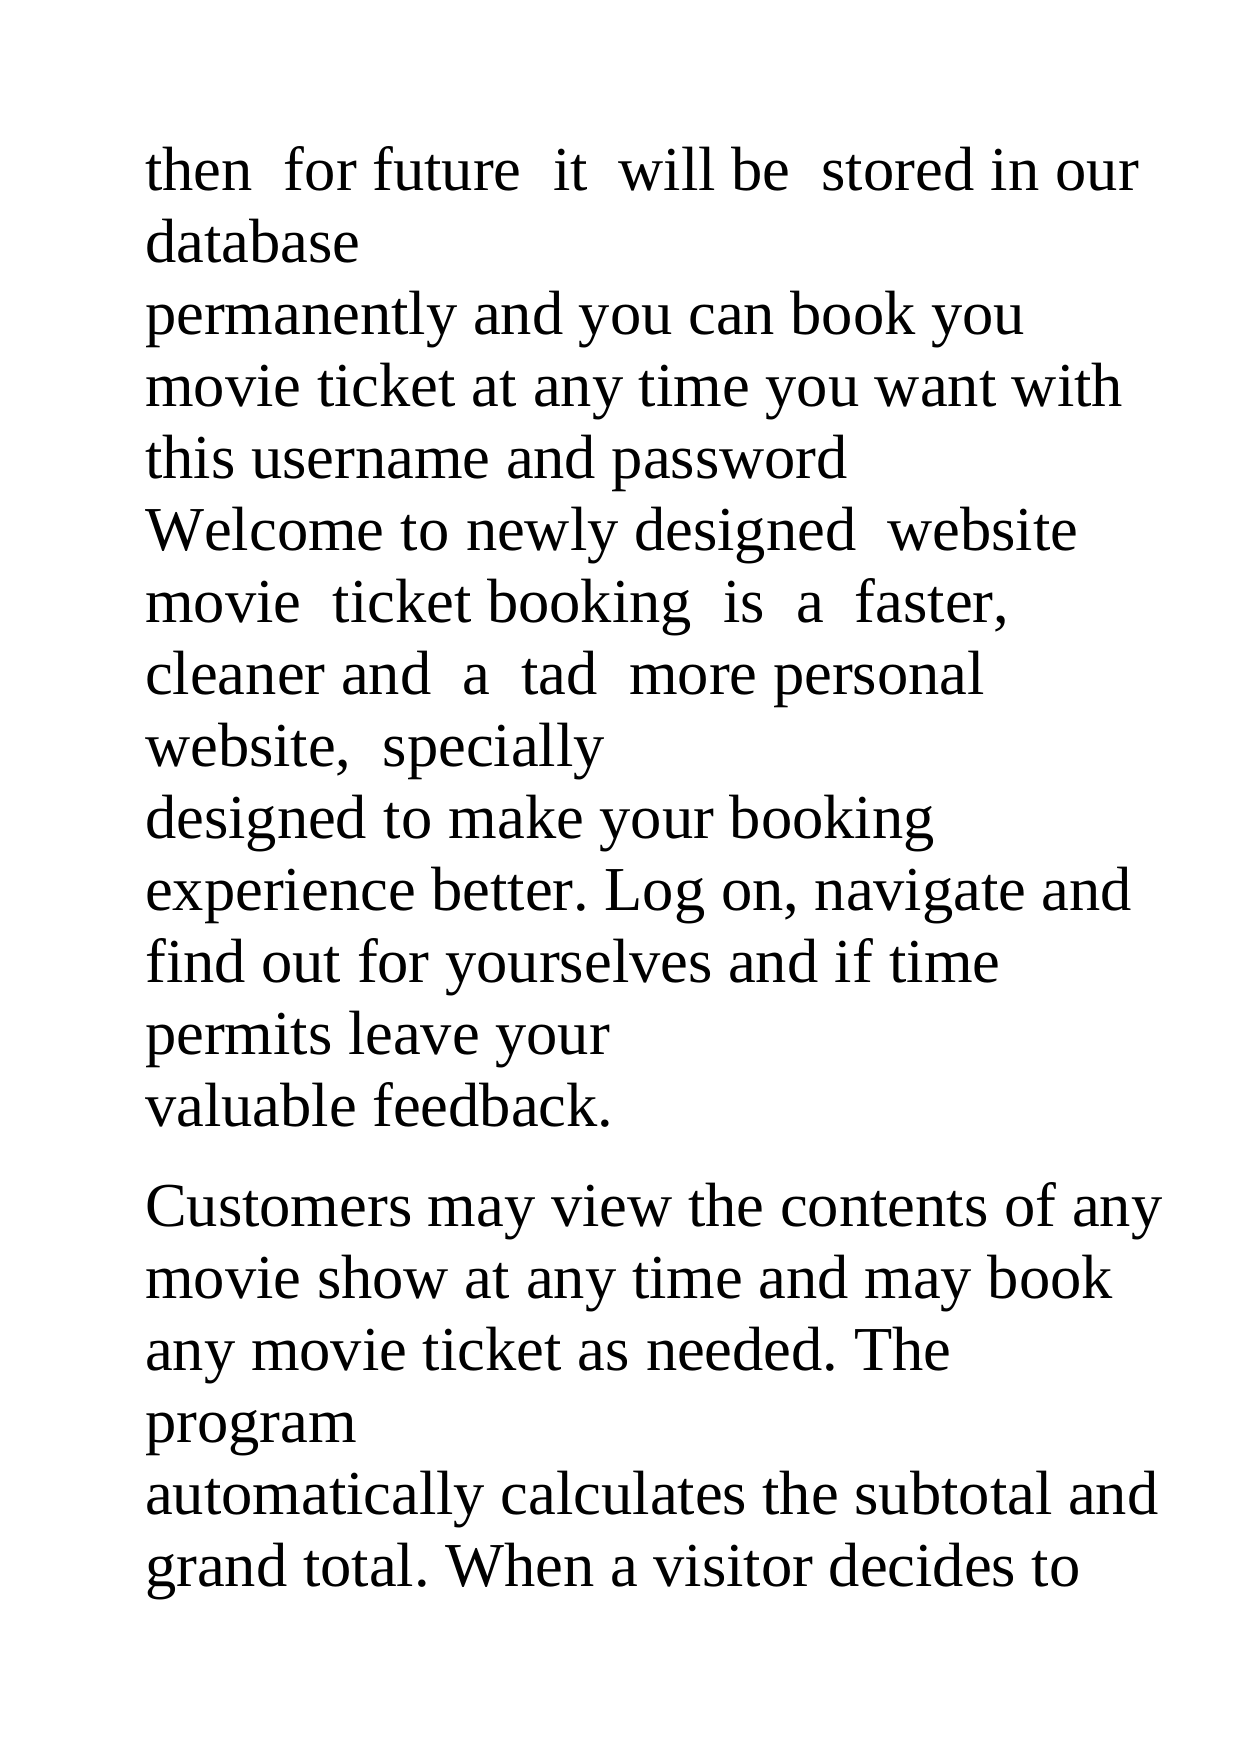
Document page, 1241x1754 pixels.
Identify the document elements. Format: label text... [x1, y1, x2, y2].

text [145, 132, 1169, 276]
text Customers may view the contents of any movie show at any time and may book any movie ticket as needed. The program [145, 1168, 1169, 1456]
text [145, 1456, 1169, 1600]
text permanently and you can book you movie ticket at any time you want with this username and password [145, 276, 1169, 492]
text valuable feedback. [145, 1068, 1169, 1140]
text designed to make your booking experience better. Log on, navigate and find out for yourselves and if time permits leave your [145, 780, 1169, 1068]
text Welcome to newly designed website movie ticket booking is a faster, cleaner and a tad more personal website, specially [145, 492, 1169, 780]
